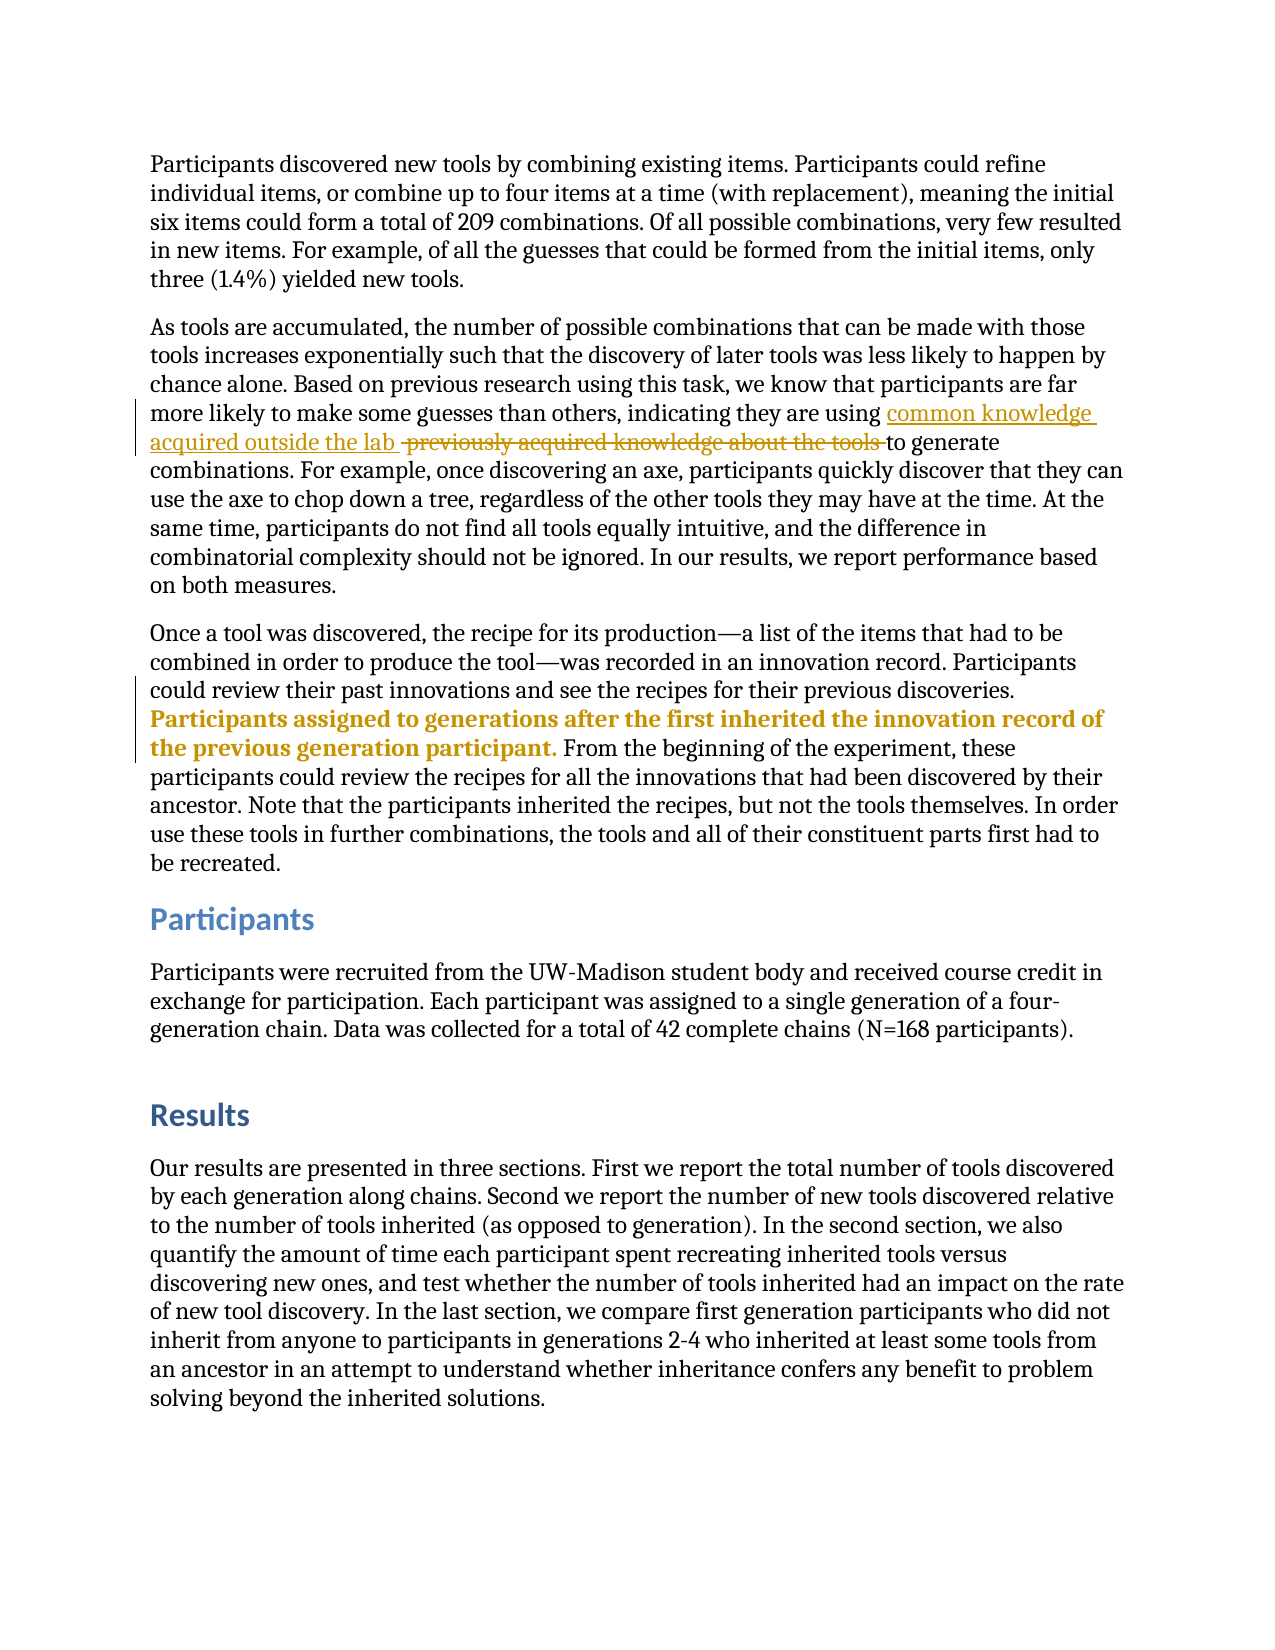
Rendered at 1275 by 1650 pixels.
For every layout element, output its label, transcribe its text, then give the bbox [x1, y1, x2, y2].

subtitle Results [150, 1094, 1125, 1135]
text Participants discovered new tools by combining existing items. Participants could refine individual items, or combine up to four items at a time (with replacement), meaning the initial six items could form a total of 209 combinations. Of all possible combinations, very few resulted in new items. For example, of all the guesses that could be formed from the initial items, only three (1.4%) yielded new tools. [150, 150, 1125, 294]
text Our results are presented in three sections. First we report the total number of tools discovered by each generation along chains. Second we report the number of new tools discovered relative to the number of tools inherited (as opposed to generation). In the second section, we also quantify the amount of time each participant spent recreating inherited tools versus discovering new ones, and test whether the number of tools inherited had an impact on the rate of new tool discovery. In the last section, we compare first generation participants who did not inherit from anyone to participants in generations 2-4 who inherited at least some tools from an ancestor in an attempt to understand whether inheritance confers any benefit to problem solving beyond the inherited solutions. [150, 1153, 1125, 1412]
subtitle Participants [150, 898, 1125, 939]
text Once a tool was discovered, the recipe for its production—a list of the items that had to be combined in order to produce the tool—was recorded in an innovation record. Participants could review their past innovations and see the recipes for their previous discoveries. Participants assigned to generations after the first inherited the innovation record of the previous generation participant. From the beginning of the experiment, these participants could review the recipes for all the innovations that had been discovered by their ancestor. Note that the participants inherited the recipes, but not the tools themselves. In order use these tools in further combinations, the tools and all of their constituent parts first had to be recreated. [150, 619, 1125, 877]
text Participants were recruited from the UW-Madison student body and received course credit in exchange for participation. Each participant was assigned to a single generation of a four-generation chain. Data was collected for a total of 42 complete chains (N=168 participants). [150, 958, 1125, 1044]
text As tools are accumulated, the number of possible combinations that can be made with those tools increases exponentially such that the discovery of later tools was less likely to happen by chance alone. Based on previous research using this task, we know that participants are far more likely to make some guesses than others, indicating they are using to generate combinations. For example, once discovering an axe, participants quickly discover that they can use the axe to chop down a tree, regardless of the other tools they may have at the time. At the same time, participants do not find all tools equally intuitive, and the difference in combinatorial complexity should not be ignored. In our results, we report performance based on both measures. [150, 312, 1125, 600]
